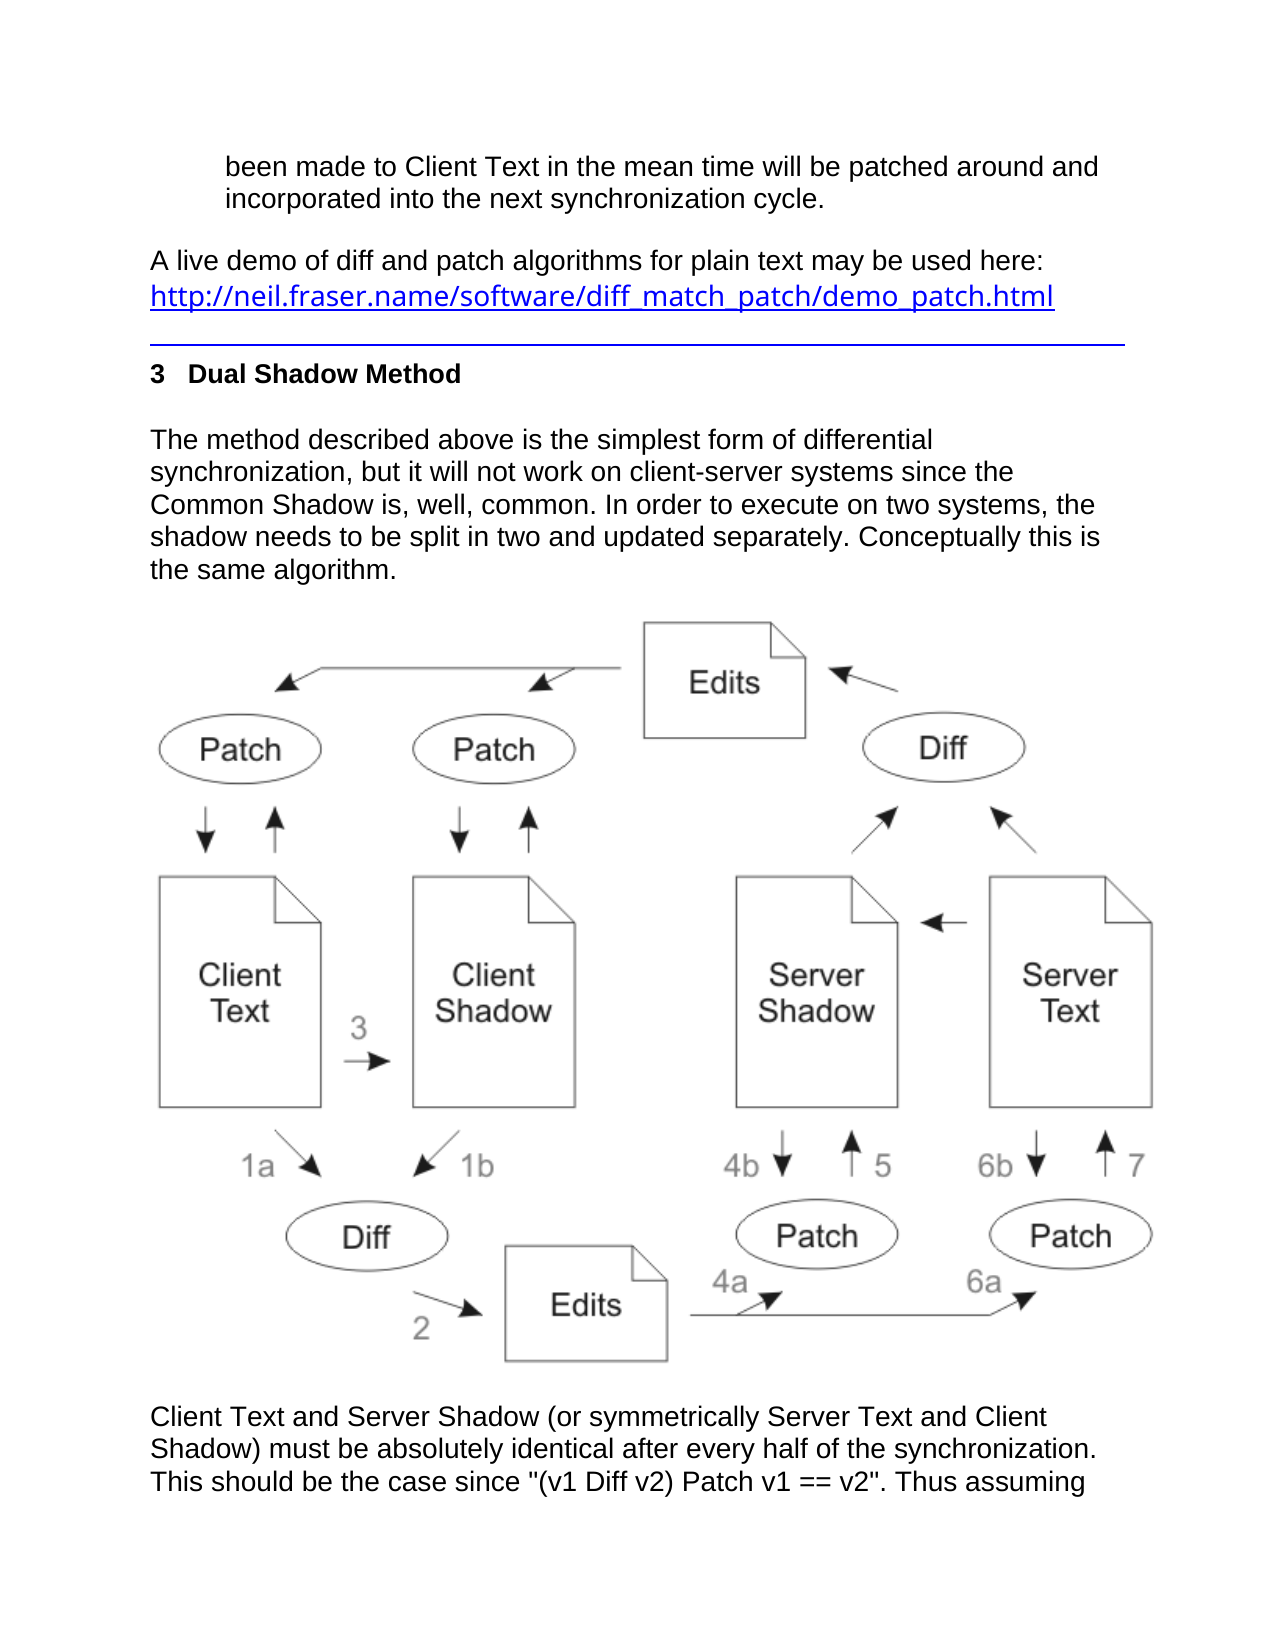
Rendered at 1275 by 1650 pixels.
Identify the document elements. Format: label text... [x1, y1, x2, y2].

text A live demo of diff and patch algorithms for plain text may be used here: http://neil.fraser.name/software/diff_match_patch/demo_patch.html [150, 244, 1125, 315]
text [150, 1400, 1125, 1497]
text The method described above is the simplest form of differential synchronization, but it will not work on client-server systems since the Common Shadow is, well, common. In order to execute on two systems, the shadow needs to be split in two and updated separately. Conceptually this is the same algorithm. [150, 423, 1125, 585]
picture [150, 614, 1161, 1371]
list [187, 150, 1125, 215]
subtitle 3 Dual Shadow Method [150, 346, 1125, 389]
